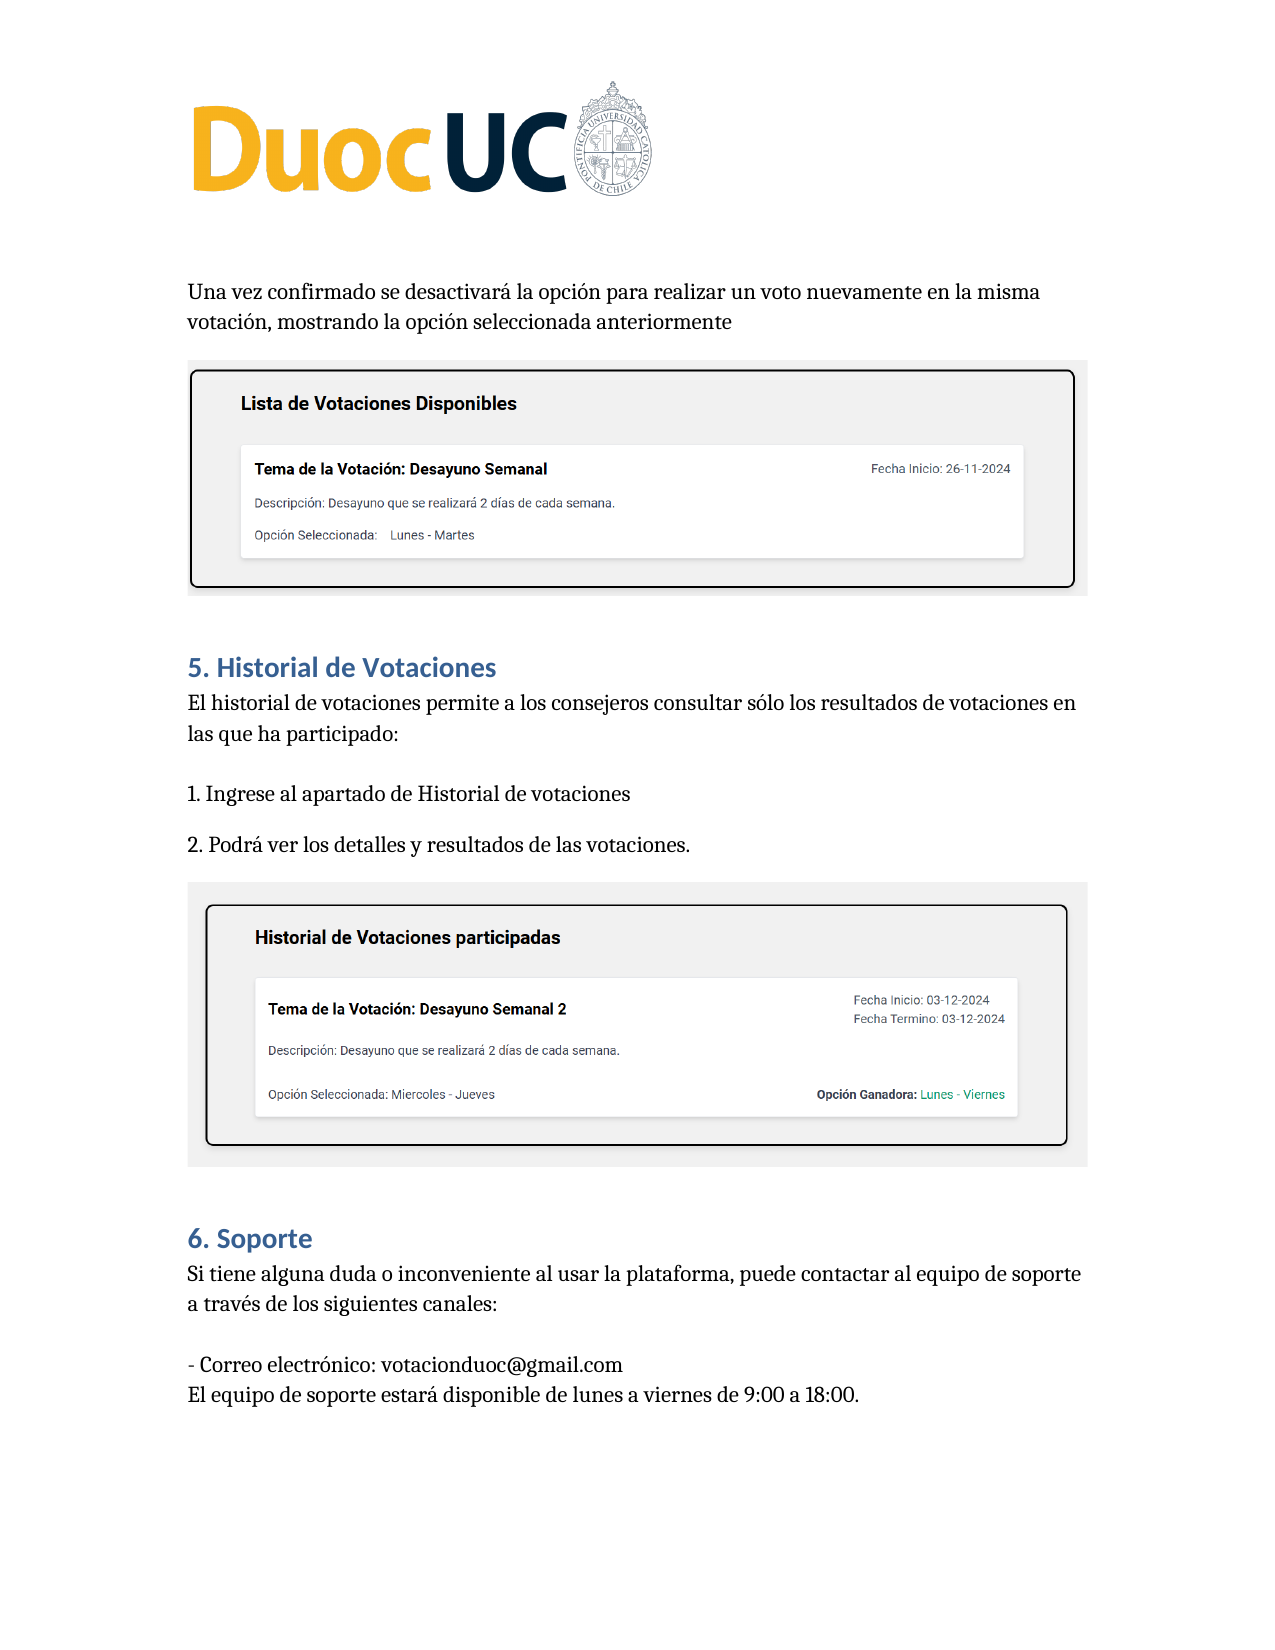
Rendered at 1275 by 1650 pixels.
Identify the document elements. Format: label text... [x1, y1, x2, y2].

picture [187, 882, 1088, 1167]
picture [187, 360, 1088, 596]
text Si tiene alguna duda o inconveniente al usar la plataforma, puede contactar al equipo de soporte a través de los siguientes canales: - Correo electrónico: votacionduoc@gmail.com El equipo de soporte estará disponible de lunes a viernes de 9:00 a 18:00. [187, 1261, 1087, 1408]
text El historial de votaciones permite a los consejeros consultar sólo los resultados de votaciones en las que ha participado: 1. Ingrese al apartado de Historial de votaciones [187, 690, 1087, 807]
subtitle 6. Soporte [187, 1220, 1087, 1256]
text Una vez confirmado se desactivará la opción para realizar un voto nuevamente en la misma votación, mostrando la opción seleccionada anteriormente [187, 279, 1087, 335]
text 2. Podrá ver los detalles y resultados de las votaciones. [187, 832, 1087, 858]
picture [187, 75, 658, 203]
subtitle 5. Historial de Votaciones [187, 649, 1087, 685]
